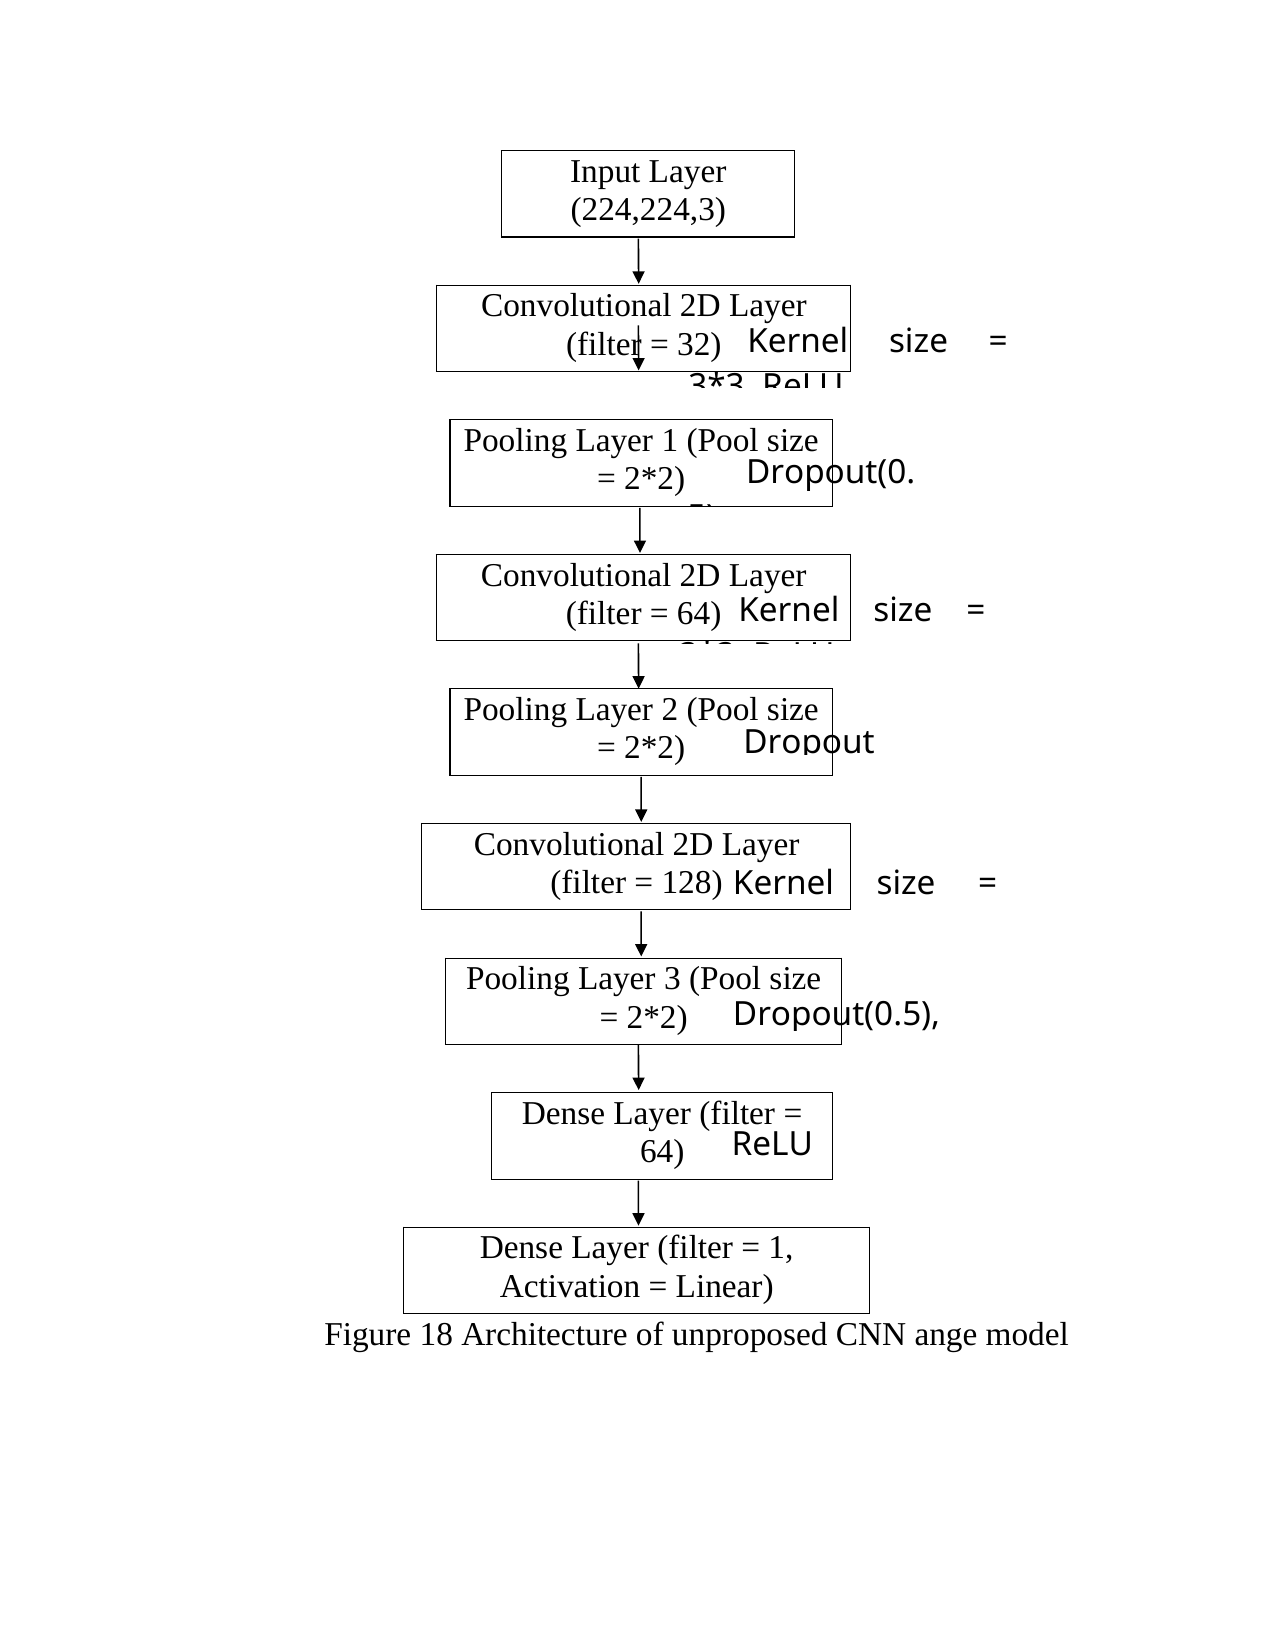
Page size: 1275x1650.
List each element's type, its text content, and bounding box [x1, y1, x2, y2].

table_header Convolutional 2D Layer (filter = 128) [422, 824, 850, 909]
table_header Convolutional 2D Layer (filter = 64) [437, 555, 850, 640]
table_header Convolutional 2D Layer (filter = 32) [437, 286, 850, 371]
table_header Input Layer (224,224,3) [502, 151, 794, 236]
table_header Dense Layer (filter = 64) [492, 1093, 832, 1178]
text Figure 18 Architecture of unproposed CNN ange model [148, 1314, 1186, 1352]
table_header Pooling Layer 3 (Pool size = 2*2) [446, 959, 841, 1044]
table_header Dense Layer (filter = 1, Activation = Linear) [404, 1228, 869, 1313]
table_header Pooling Layer 1 (Pool size = 2*2) [451, 420, 832, 506]
table_header Pooling Layer 2 (Pool size = 2*2) [451, 689, 832, 775]
